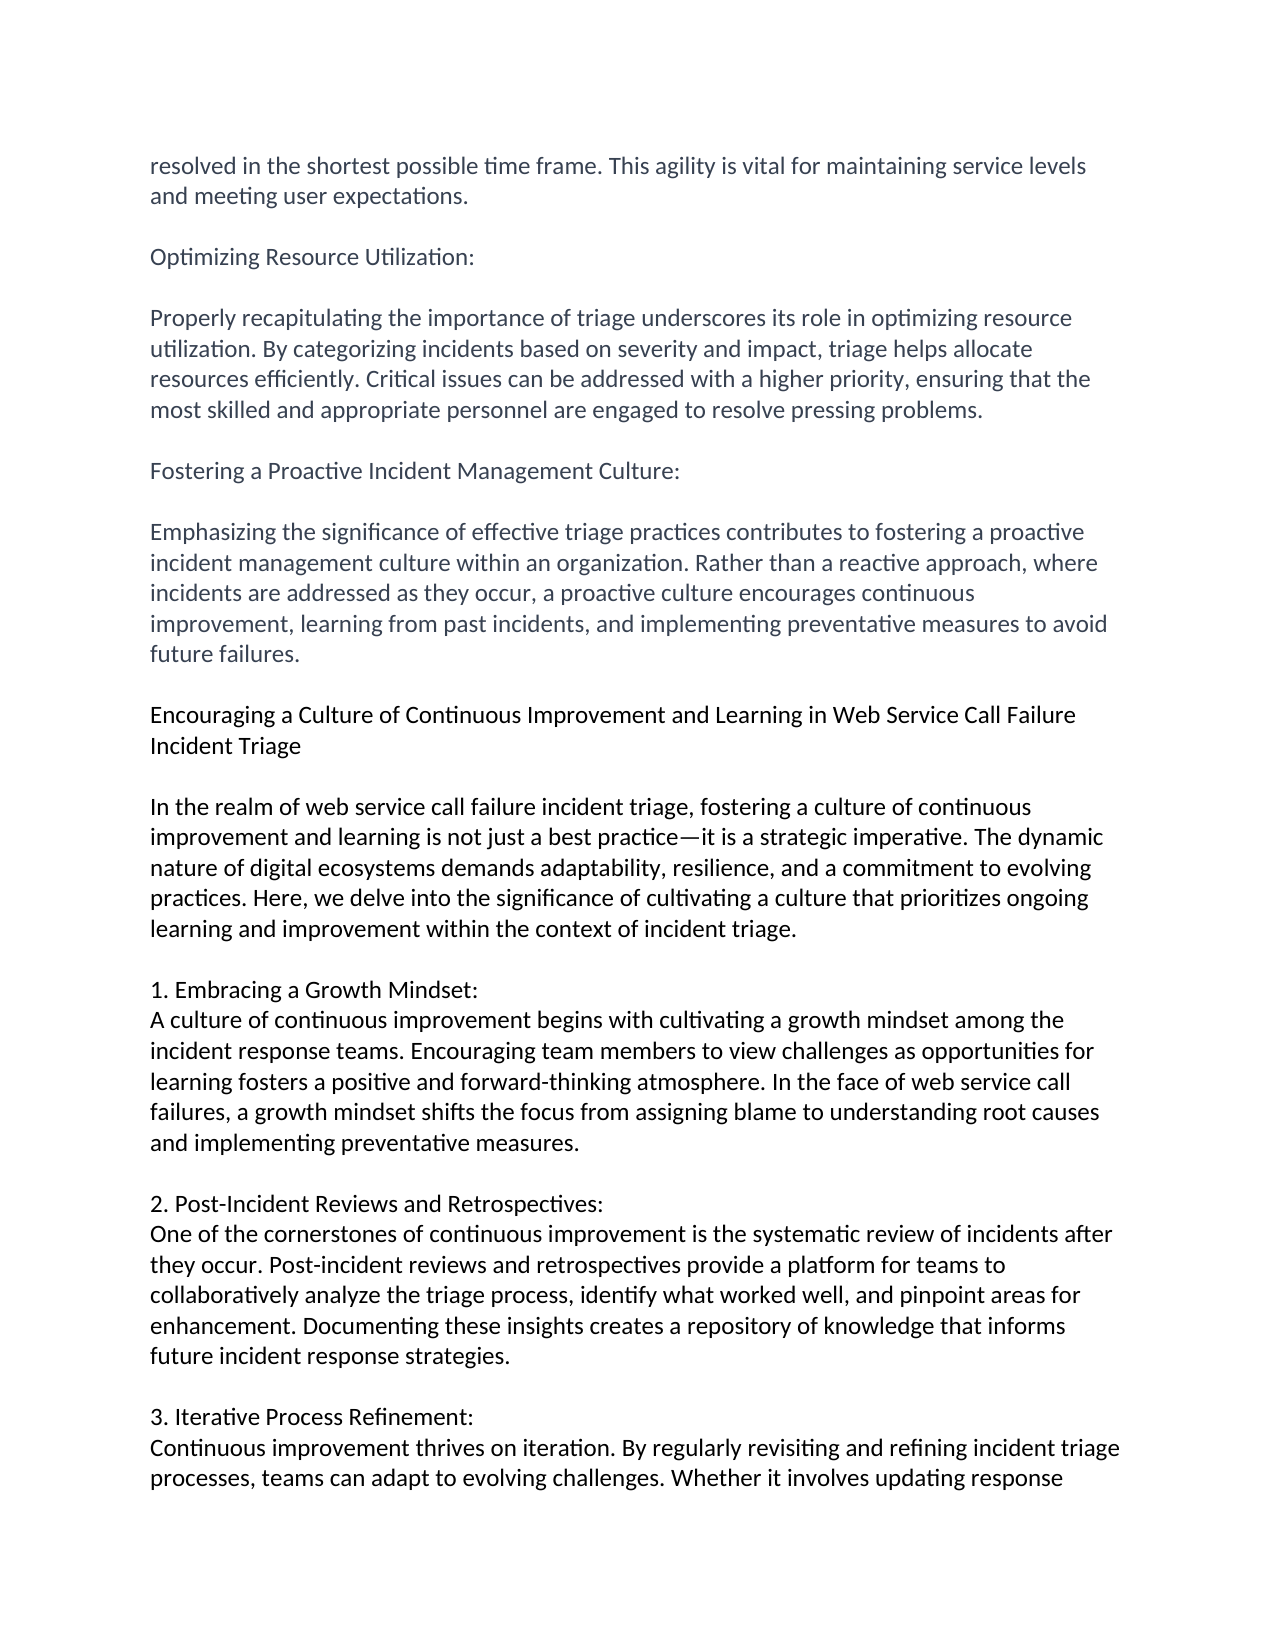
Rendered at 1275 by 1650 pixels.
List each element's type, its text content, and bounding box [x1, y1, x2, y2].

text Properly recapitulating the importance of triage underscores its role in optimizing resource utilization. By categorizing incidents based on severity and impact, triage helps allocate resources efficiently. Critical issues can be addressed with a higher priority, ensuring that the most skilled and appropriate personnel are engaged to resolve pressing problems. [150, 303, 1125, 425]
text 3. Iterative Process Refinement: [150, 1401, 1125, 1432]
text 1. Embracing a Growth Mindset: [150, 974, 1125, 1004]
text A culture of continuous improvement begins with cultivating a growth mindset among the incident response teams. Encouraging team members to view challenges as opportunities for learning fosters a positive and forward-thinking atmosphere. In the face of web service call failures, a growth mindset shifts the focus from assigning blame to understanding root causes and implementing preventative measures. [150, 1004, 1125, 1157]
text One of the cornerstones of continuous improvement is the systematic review of incidents after they occur. Post-incident reviews and retrospectives provide a platform for teams to collaboratively analyze the triage process, identify what worked well, and pinpoint areas for enhancement. Documenting these insights creates a repository of knowledge that informs future incident response strategies. [150, 1218, 1125, 1371]
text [150, 1432, 1125, 1493]
text Encouraging a Culture of Continuous Improvement and Learning in Web Service Call Failure Incident Triage [150, 699, 1125, 760]
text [150, 150, 1125, 211]
text Fostering a Proactive Incident Management Culture: [150, 455, 1125, 486]
text 2. Post-Incident Reviews and Retrospectives: [150, 1188, 1125, 1218]
text Optimizing Resource Utilization: [150, 242, 1125, 272]
text In the realm of web service call failure incident triage, fostering a culture of continuous improvement and learning is not just a best practice—it is a strategic imperative. The dynamic nature of digital ecosystems demands adaptability, resilience, and a commitment to evolving practices. Here, we delve into the significance of cultivating a culture that prioritizes ongoing learning and improvement within the context of incident triage. [150, 791, 1125, 943]
text Emphasizing the significance of effective triage practices contributes to fostering a proactive incident management culture within an organization. Rather than a reactive approach, where incidents are addressed as they occur, a proactive culture encourages continuous improvement, learning from past incidents, and implementing preventative measures to avoid future failures. [150, 516, 1125, 669]
